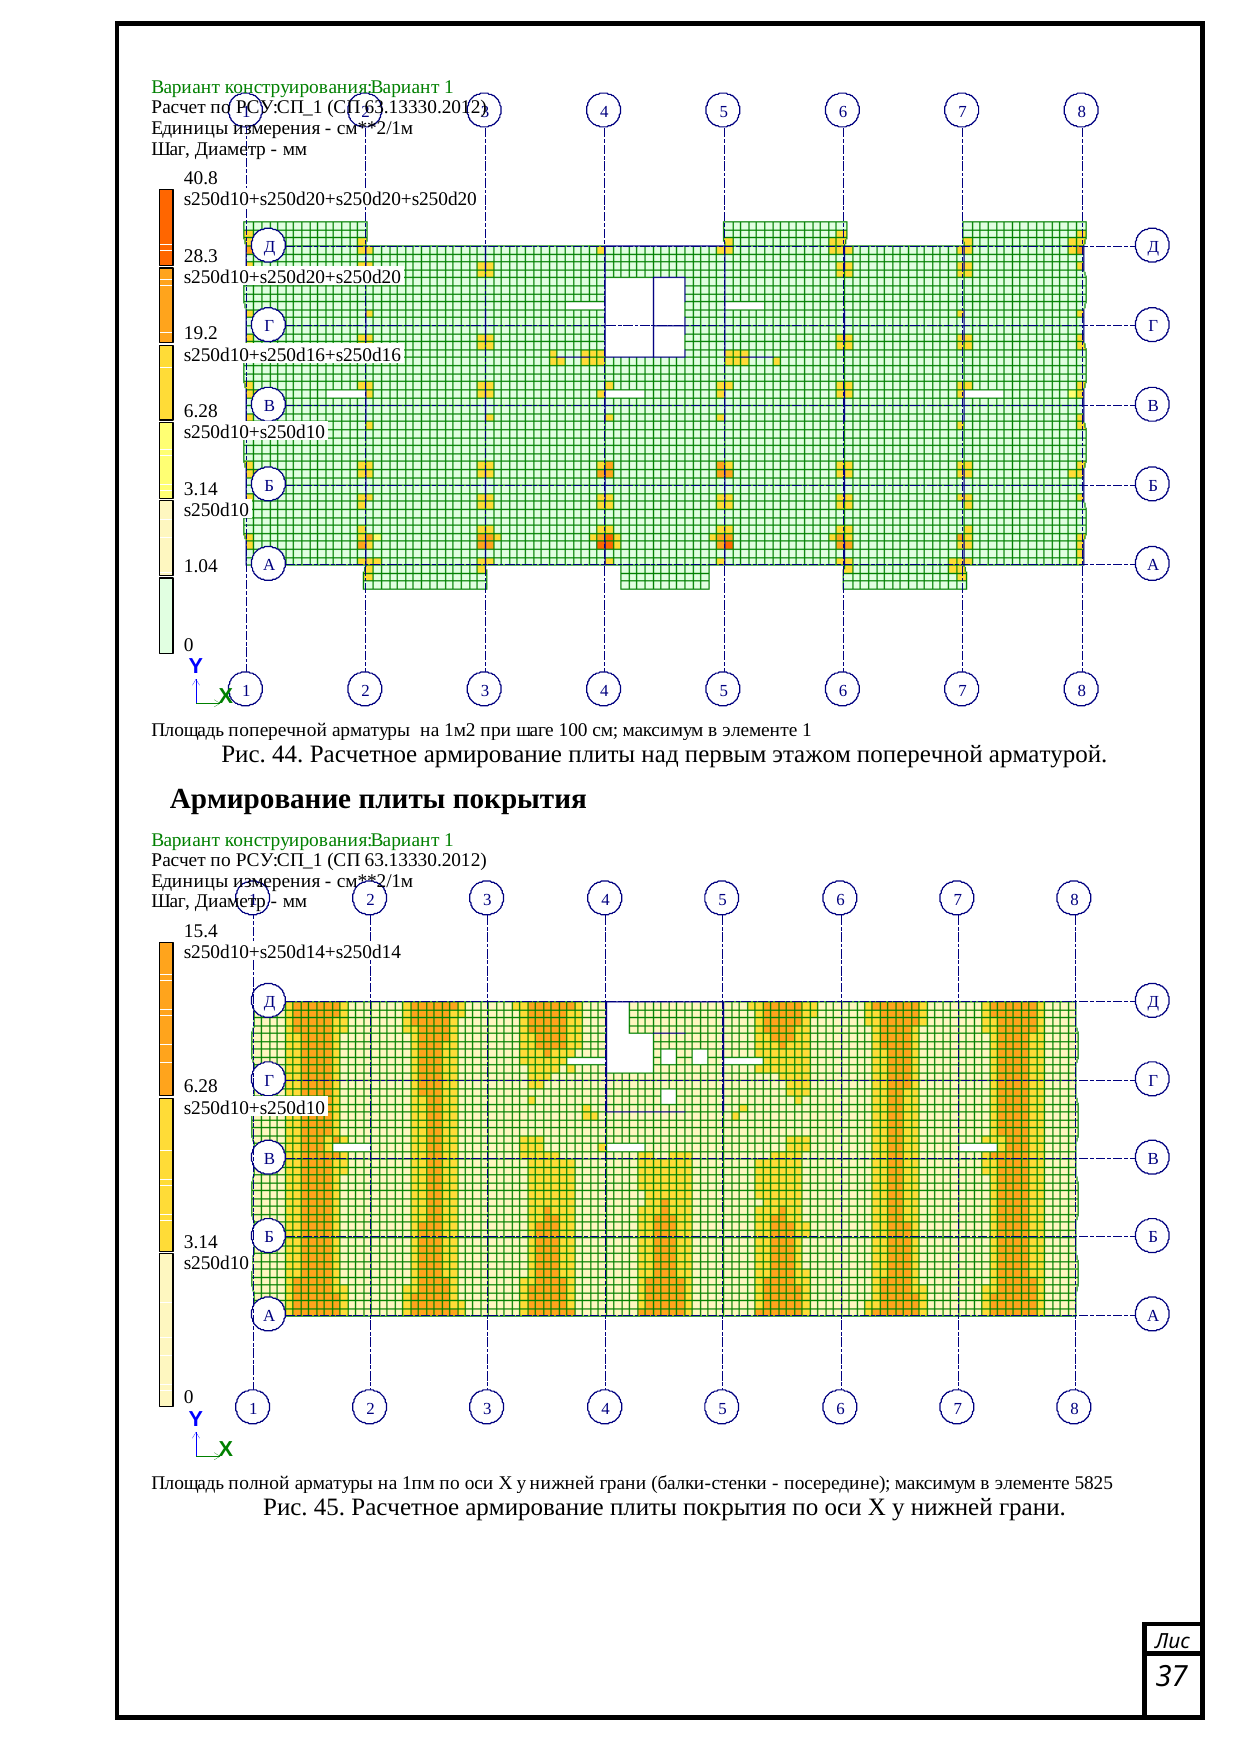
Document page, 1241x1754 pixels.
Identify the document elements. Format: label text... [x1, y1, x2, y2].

text Рис. 44. Расчетное армирование плиты над первым этажом поперечной арматурой. [148, 739, 1181, 768]
text Рис. 45. Расчетное армирование плиты покрытия по оси Х у нижней грани. [148, 1492, 1181, 1521]
text Армирование плиты покрытия [148, 781, 1181, 814]
